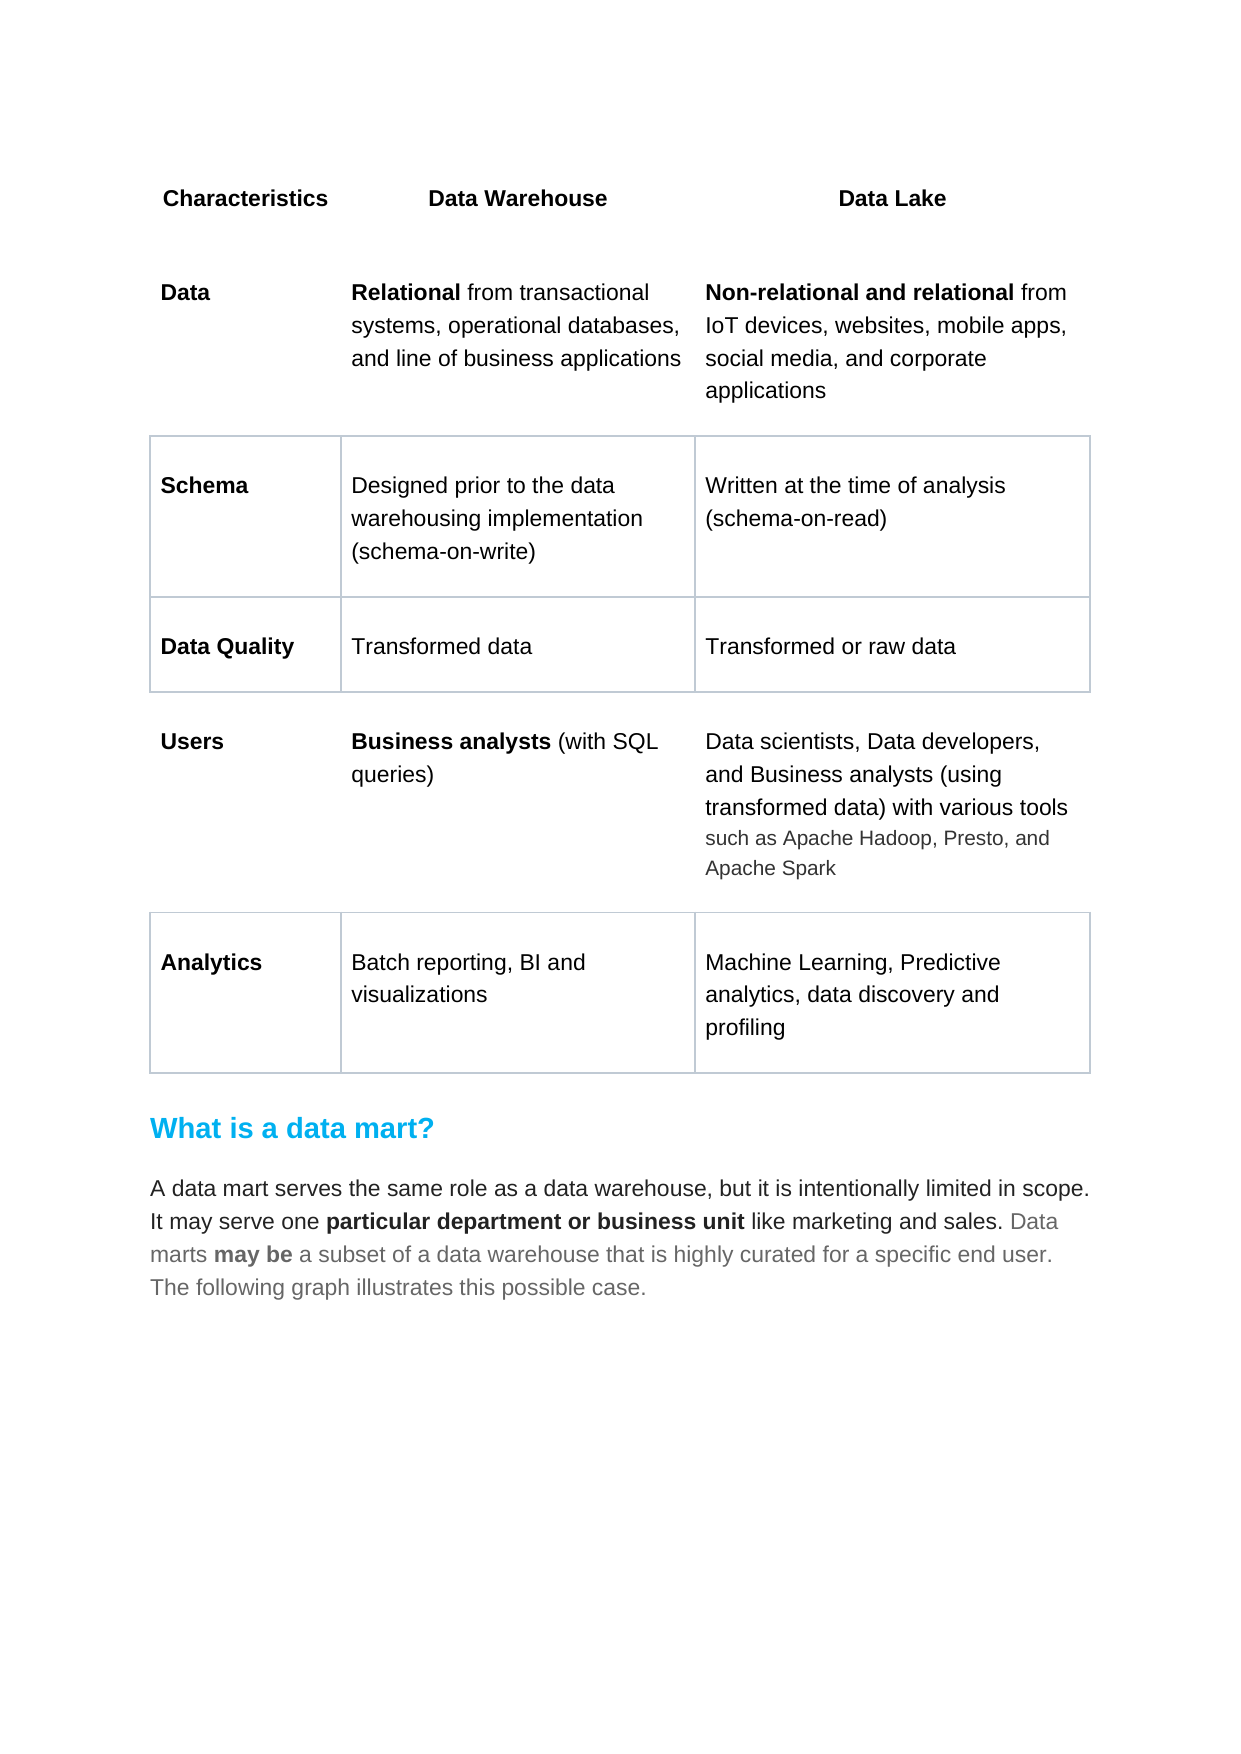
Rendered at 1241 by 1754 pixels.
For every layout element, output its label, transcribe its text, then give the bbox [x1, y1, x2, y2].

table_cell Transformed data [342, 598, 694, 691]
table_cell Designed prior to the data warehousing implementation (schema-on-write) [342, 437, 694, 596]
table_cell Analytics [151, 913, 340, 1072]
table_header Data Warehouse [341, 150, 695, 243]
table_cell Data Quality [151, 598, 340, 691]
table_cell Non-relational and relational from IoT devices, websites, mobile apps, social media, and corporate applications [695, 243, 1090, 435]
table_header Characteristics [150, 150, 341, 243]
text A data mart serves the same role as a data warehouse, but it is intentionally limited in scope. It may serve one particular department or business unit like marketing and sales. Data marts may be a subset of a data warehouse that is highly curated for a specific end user. The following graph illustrates this possible case. [150, 1175, 1090, 1300]
table_cell Business analysts (with SQL queries) [341, 693, 695, 912]
table_cell Written at the time of analysis (schema-on-read) [696, 437, 1089, 596]
table_header Data Lake [695, 150, 1090, 243]
subtitle What is a data mart? [150, 1111, 1090, 1145]
table_cell Batch reporting, BI and visualizations [342, 913, 694, 1072]
table_cell Data scientists, Data developers, and Business analysts (using transformed data) with various tools such as Apache Hadoop, Presto, and Apache Spark [695, 693, 1090, 912]
table_cell Transformed or raw data [696, 598, 1089, 691]
table_cell Schema [151, 437, 340, 596]
table_cell Data [150, 243, 341, 435]
table_cell Machine Learning, Predictive analytics, data discovery and profiling [696, 913, 1089, 1072]
table_cell Users [150, 693, 341, 912]
table_cell Relational from transactional systems, operational databases, and line of business applications [341, 243, 695, 435]
